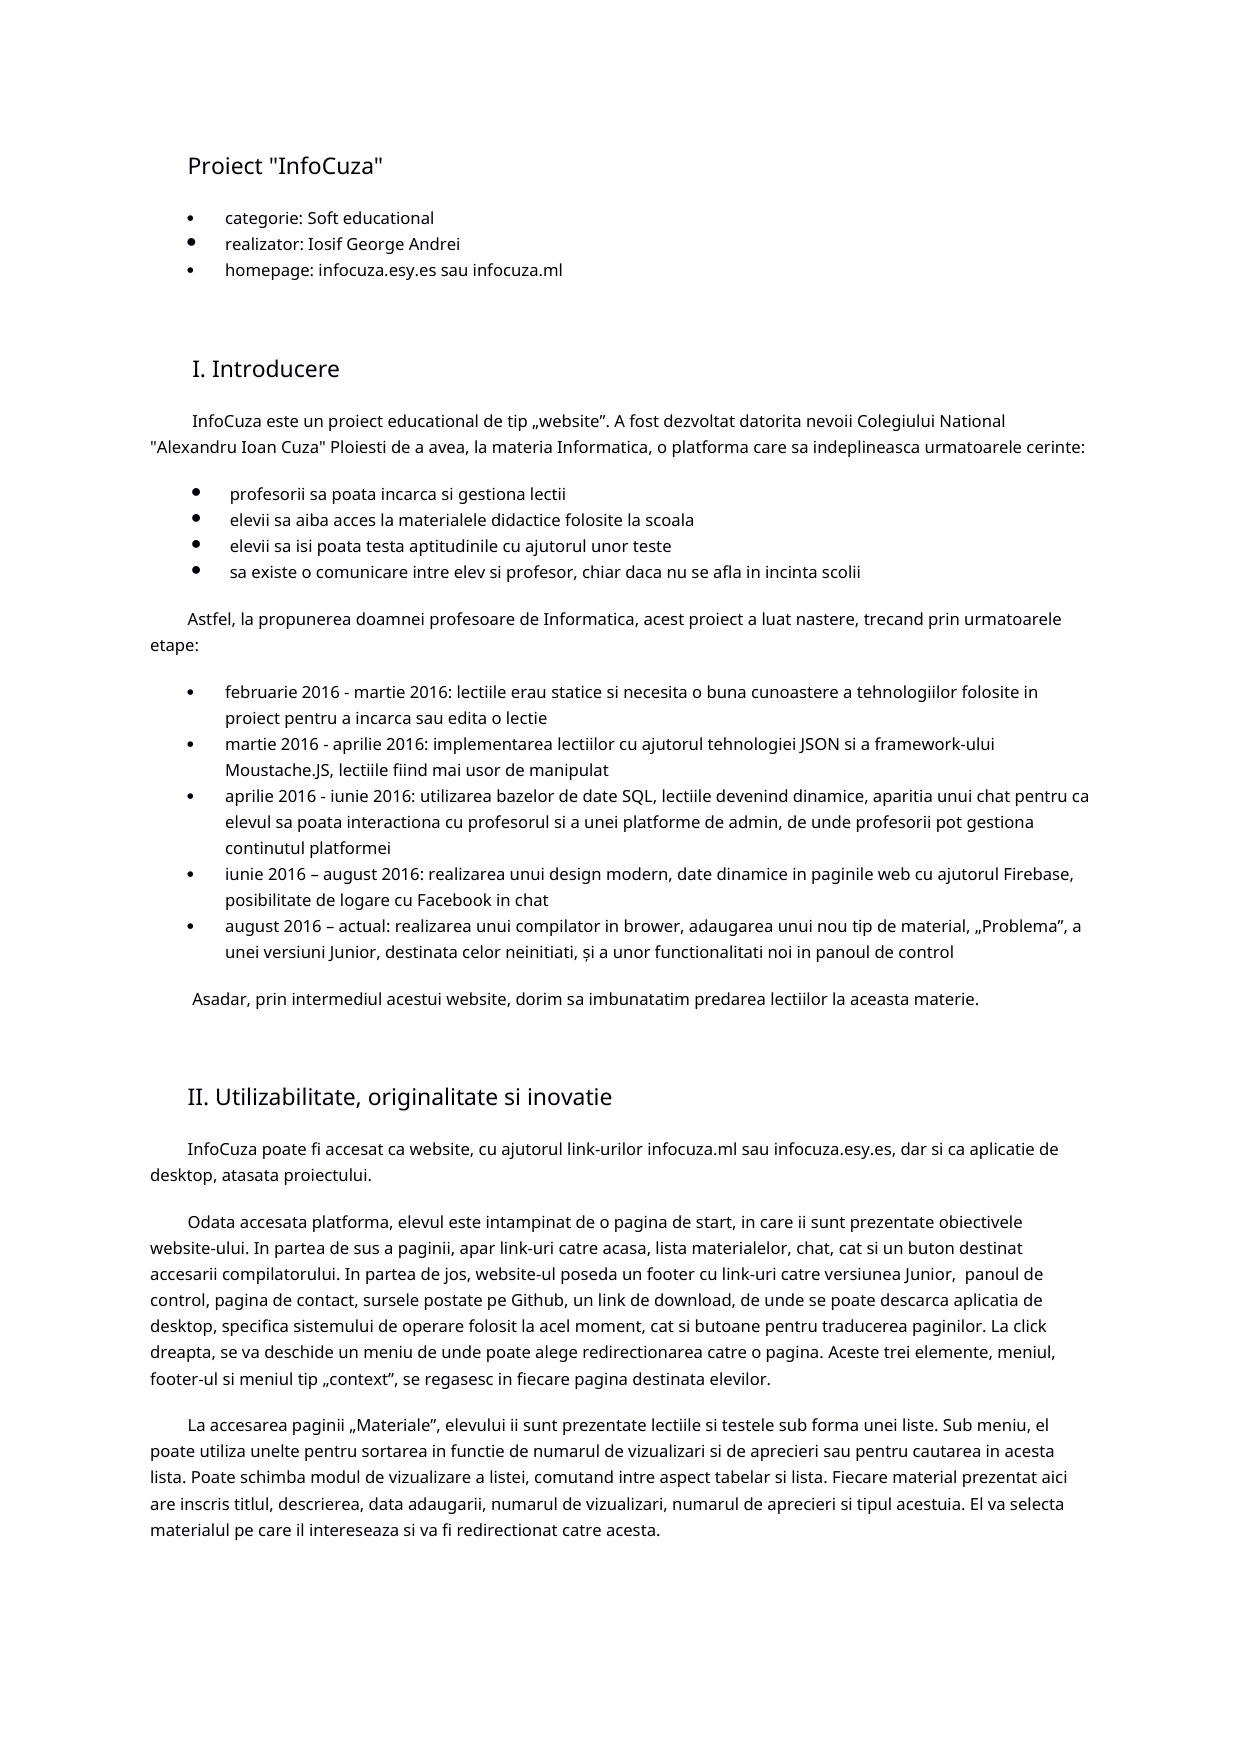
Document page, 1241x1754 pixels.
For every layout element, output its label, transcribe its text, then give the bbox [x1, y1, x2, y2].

text InfoCuza poate fi accesat ca website, cu ajutorul link-urilor infocuza.ml sau infocuza.esy.es, dar si ca aplicatie de desktop, atasata proiectului. [150, 1138, 1090, 1187]
text InfoCuza este un proiect educational de tip „website”. A fost dezvoltat datorita nevoii Colegiului National "Alexandru Ioan Cuza" Ploiesti de a avea, la materia Informatica, o platforma care sa indeplineasca urmatoarele cerinte: [150, 409, 1090, 458]
list categorie: Soft educational [187, 207, 1090, 229]
text Odata accesata platforma, elevul este intampinat de o pagina de start, in care ii sunt prezentate obiectivele website-ului. In partea de sus a paginii, apar link-uri catre acasa, lista materialelor, chat, cat si un buton destinat accesarii compilatorului. In partea de jos, website-ul poseda un footer cu link-uri catre versiunea Junior, panoul de control, pagina de contact, sursele postate pe Github, un link de download, de unde se poate descarca aplicatia de desktop, specifica sistemului de operare folosit la acel moment, cat si butoane pentru traducerea paginilor. La click dreapta, se va deschide un meniu de unde poate alege redirectionarea catre o pagina. Aceste trei elemente, meniul, footer-ul si meniul tip „context”, se regasesc in fiecare pagina destinata elevilor. [150, 1211, 1090, 1390]
text Asadar, prin intermediul acestui website, dorim sa imbunatatim predarea lectiilor la aceasta materie. [192, 987, 1090, 1010]
list elevii sa aiba acces la materialele didactice folosite la scoala [192, 508, 1090, 531]
list august 2016 – actual: realizarea unui compilator in brower, adaugarea unui nou tip de material, „Problema”, a unei versiuni Junior, destinata celor neinitiati, și a unor functionalitati noi in panoul de control [187, 914, 1090, 963]
text Astfel, la propunerea doamnei profesoare de Informatica, acest proiect a luat nastere, trecand prin urmatoarele etape: [150, 607, 1090, 656]
text II. Utilizabilitate, originalitate si inovatie [150, 1081, 1090, 1112]
list homepage: infocuza.esy.es sau infocuza.ml [187, 259, 1090, 282]
text La accesarea paginii „Materiale”, elevului ii sunt prezentate lectiile si testele sub forma unei liste. Sub meniu, el poate utiliza unelte pentru sortarea in functie de numarul de vizualizari si de aprecieri sau pentru cautarea in acesta lista. Poate schimba modul de vizualizare a listei, comutand intre aspect tabelar si lista. Fiecare material prezentat aici are inscris titlul, descrierea, data adaugarii, numarul de vizualizari, numarul de aprecieri si tipul acestuia. El va selecta materialul pe care il intereseaza si va fi redirectionat catre acesta. [150, 1414, 1090, 1541]
list februarie 2016 - martie 2016: lectiile erau statice si necesita o buna cunoastere a tehnologiilor folosite in proiect pentru a incarca sau edita o lectie [187, 680, 1090, 729]
list profesorii sa poata incarca si gestiona lectii [192, 482, 1090, 505]
list elevii sa isi poata testa aptitudinile cu ajutorul unor teste [192, 534, 1090, 557]
list iunie 2016 – august 2016: realizarea unui design modern, date dinamice in paginile web cu ajutorul Firebase, posibilitate de logare cu Facebook in chat [187, 862, 1090, 911]
list sa existe o comunicare intre elev si profesor, chiar daca nu se afla in incinta scolii [192, 560, 1090, 583]
list realizator: Iosif George Andrei [187, 233, 1090, 256]
text Proiect "InfoCuza" [150, 150, 1090, 181]
text I. Introducere [150, 353, 1090, 384]
list aprilie 2016 - iunie 2016: utilizarea bazelor de date SQL, lectiile devenind dinamice, aparitia unui chat pentru ca elevul sa poata interactiona cu profesorul si a unei platforme de admin, de unde profesorii pot gestiona continutul platformei [187, 784, 1090, 859]
list martie 2016 - aprilie 2016: implementarea lectiilor cu ajutorul tehnologiei JSON si a framework-ului Moustache.JS, lectiile fiind mai usor de manipulat [187, 732, 1090, 781]
